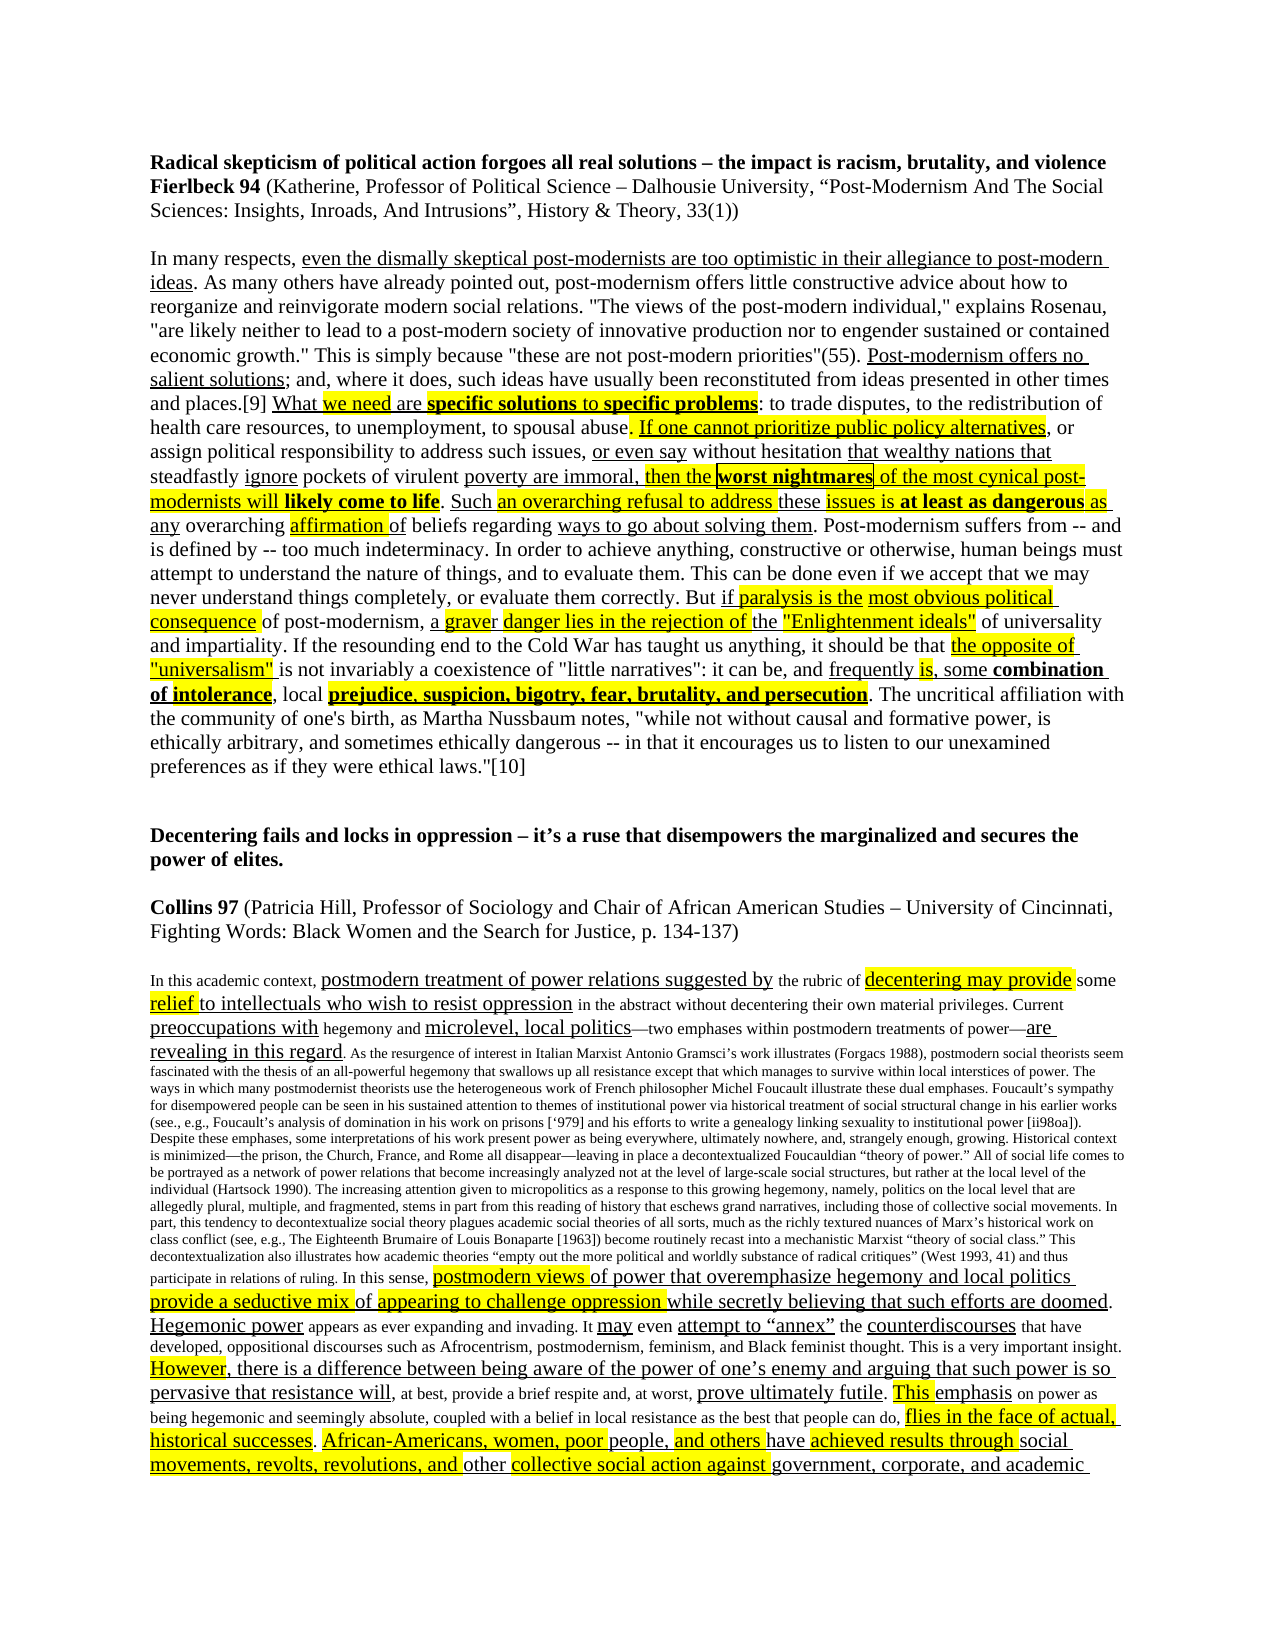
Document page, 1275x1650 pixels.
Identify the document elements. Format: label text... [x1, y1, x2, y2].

text In many respects, even the dismally skeptical post-modernists are too optimistic in their allegiance to post-modern ideas. As many others have already pointed out, post-modernism offers little constructive advice about how to reorganize and reinvigorate modern social relations. "The views of the post-modern individual," explains Rosenau, "are likely neither to lead to a post-modern society of innovative production nor to engender sustained or contained economic growth." This is simply because "these are not post-modern priorities"(55). Post-modernism offers no salient solutions; and, where it does, such ideas have usually been reconstituted from ideas presented in other times and places.[9] What we need are specific solutions to specific problems: to trade disputes, to the redistribution of health care resources, to unemployment, to spousal abuse. If one cannot prioritize public policy alternatives, or assign political responsibility to address such issues, or even say without hesitation that wealthy nations that steadfastly ignore pockets of virulent poverty are immoral, then the worst nightmares of the most cynical post-modernists will likely come to life. Such an overarching refusal to address these issues is at least as dangerous as any overarching affirmation of beliefs regarding ways to go about solving them. Post-modernism suffers from -- and is defined by -- too much indeterminacy. In order to achieve anything, constructive or otherwise, human beings must attempt to understand the nature of things, and to evaluate them. This can be done even if we accept that we may never understand things completely, or evaluate them correctly. But if paralysis is the most obvious political consequence of post-modernism, a graver danger lies in the rejection of the "Enlightenment ideals" of universality and impartiality. If the resounding end to the Cold War has taught us anything, it should be that the opposite of "universalism" is not invariably a coexistence of "little narratives": it can be, and frequently is, some combination of intolerance, local prejudice, suspicion, bigotry, fear, brutality, and persecution. The uncritical affiliation with the community of one's birth, as Martha Nussbaum notes, "while not without causal and formative power, is ethically arbitrary, and sometimes ethically dangerous -- in that it encourages us to listen to our unexamined preferences as if they were ethical laws."[10] [150, 246, 1125, 778]
subtitle Decentering fails and locks in oppression – it’s a ruse that disempowers the marginalized and secures the power of elites. [150, 823, 1125, 871]
text Collins 97 (Patricia Hill, Professor of Sociology and Chair of African American Studies – University of Cincinnati, Fighting Words: Black Women and the Search for Justice, p. 134-137) [150, 895, 1125, 943]
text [150, 967, 1125, 1476]
subtitle Radical skepticism of political action forgoes all real solutions – the impact is racism, brutality, and violence [150, 150, 1125, 174]
text Fierlbeck 94 (Katherine, Professor of Political Science – , “Post-Modernism And The Social Sciences: Insights, Inroads, And Intrusions”, History & Theory, 33(1)) [150, 174, 1125, 222]
